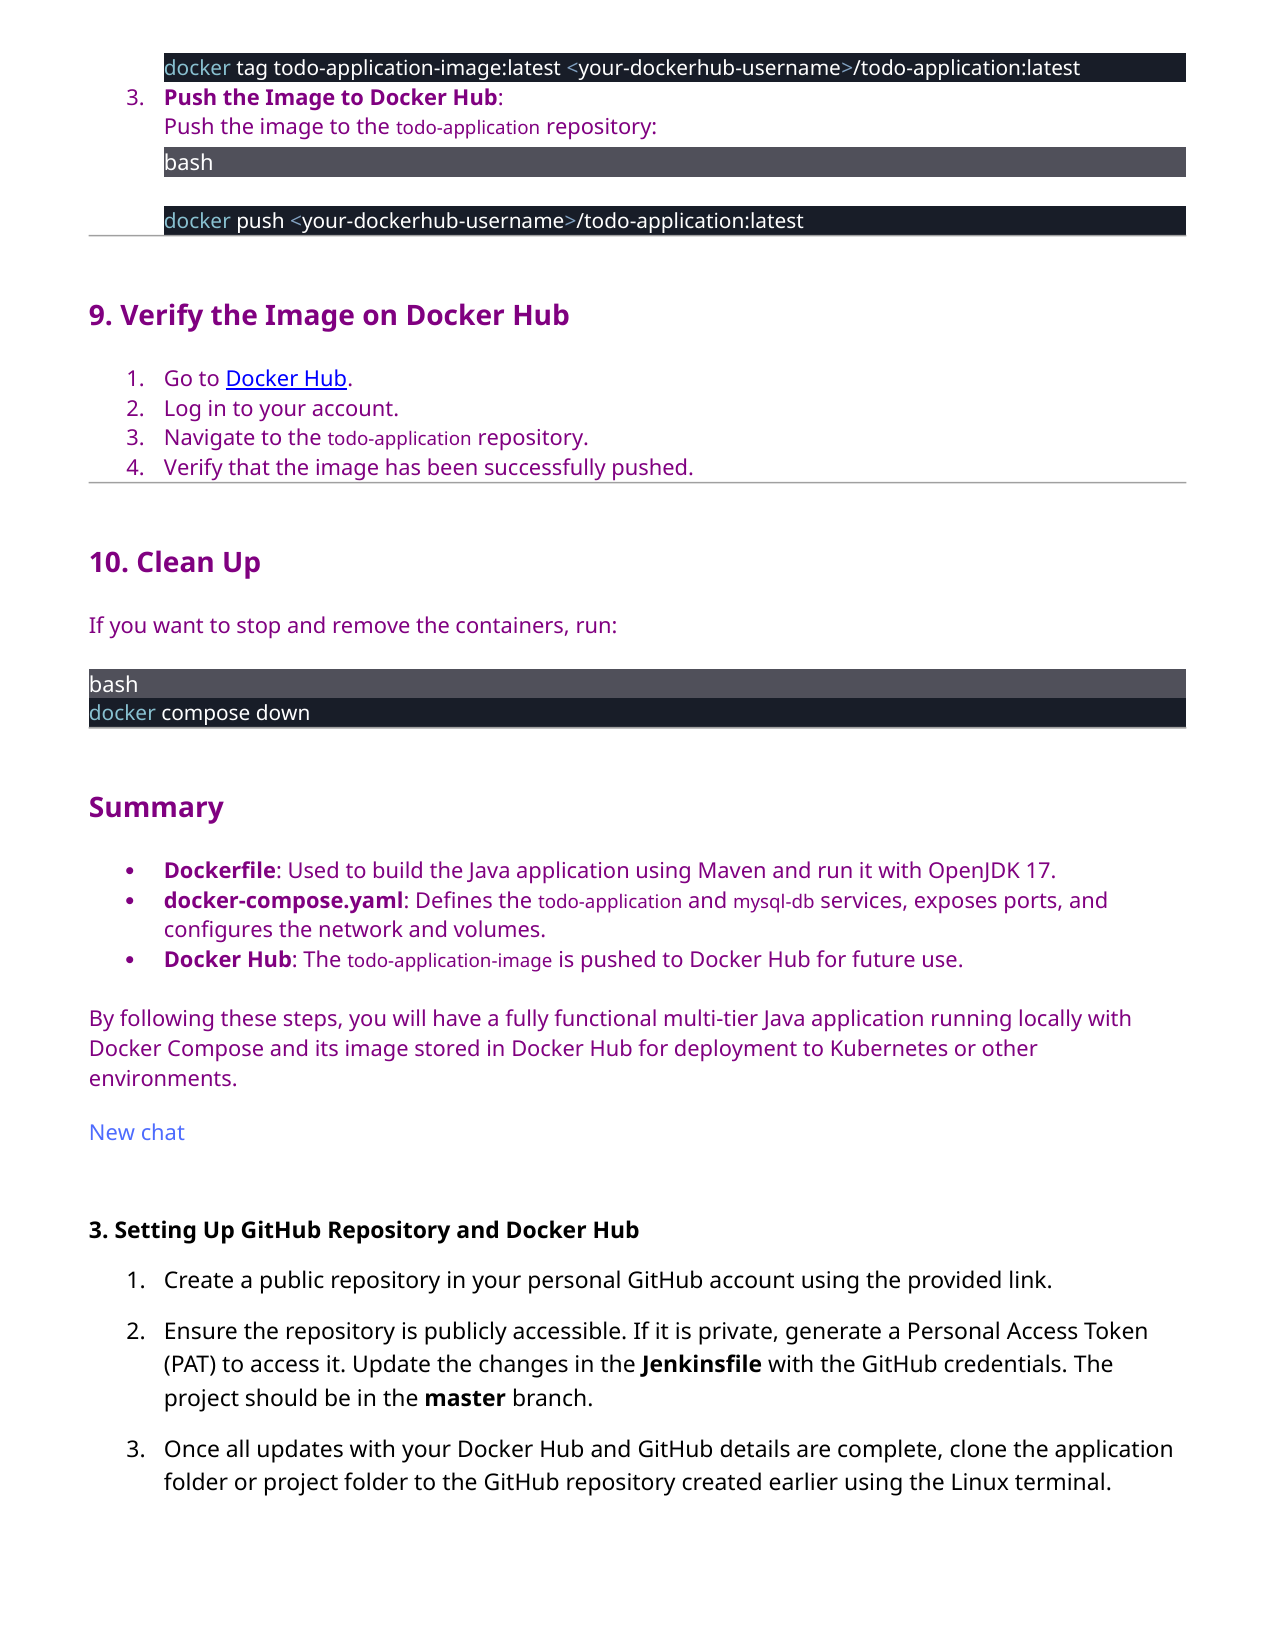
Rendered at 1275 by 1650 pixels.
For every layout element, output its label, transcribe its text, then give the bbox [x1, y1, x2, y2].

list Docker Hub: The todo-application-image is pushed to Docker Hub for future use. [126, 944, 1186, 974]
list Once all updates with your Docker Hub and GitHub details are complete, clone the application folder or project folder to the GitHub repository created earlier using the Linux terminal. [126, 1433, 1186, 1498]
list docker-compose.yaml: Defines the todo-application and mysql-db services, exposes ports, and configures the network and volumes. [126, 885, 1186, 944]
list Navigate to the todo-application repository. [126, 422, 1186, 452]
text If you want to stop and remove the containers, run: [89, 610, 1186, 639]
text 9. Verify the Image on Docker Hub [89, 295, 1186, 333]
list Verify that the image has been successfully pushed. [126, 452, 1186, 481]
list Create a public repository in your personal GitHub account using the provided link. [126, 1264, 1186, 1296]
text 3. Setting Up GitHub Repository and Docker Hub [89, 1214, 1186, 1245]
list Dockerfile: Used to build the Java application using Maven and run it with OpenJDK 17. [126, 855, 1186, 885]
text docker push <your-dockerhub-username>/todo-application:latest [164, 206, 1186, 234]
text docker tag todo-application-image:latest <your-dockerhub-username>/todo-application:latest [164, 53, 1186, 82]
text docker compose down [89, 698, 1186, 726]
list Go to Docker Hub. [126, 363, 1186, 392]
list Push the Image to Docker Hub: Push the image to the todo-application repository: [126, 82, 1186, 141]
list Ensure the repository is publicly accessible. If it is private, generate a Personal Access Token (PAT) to access it. Update the changes in the Jenkinsfile with the GitHub credentials. The project should be in the master branch. [126, 1315, 1186, 1413]
text Summary [89, 787, 1186, 826]
text bash [164, 147, 1186, 177]
text By following these steps, you will have a fully functional multi-tier Java application running locally with Docker Compose and its image stored in Docker Hub for deployment to Kubernetes or other environments. [89, 1003, 1186, 1093]
text bash [89, 669, 1186, 698]
text 10. Clean Up [89, 542, 1186, 581]
text New chat [89, 1103, 1186, 1147]
list Log in to your account. [126, 392, 1186, 422]
